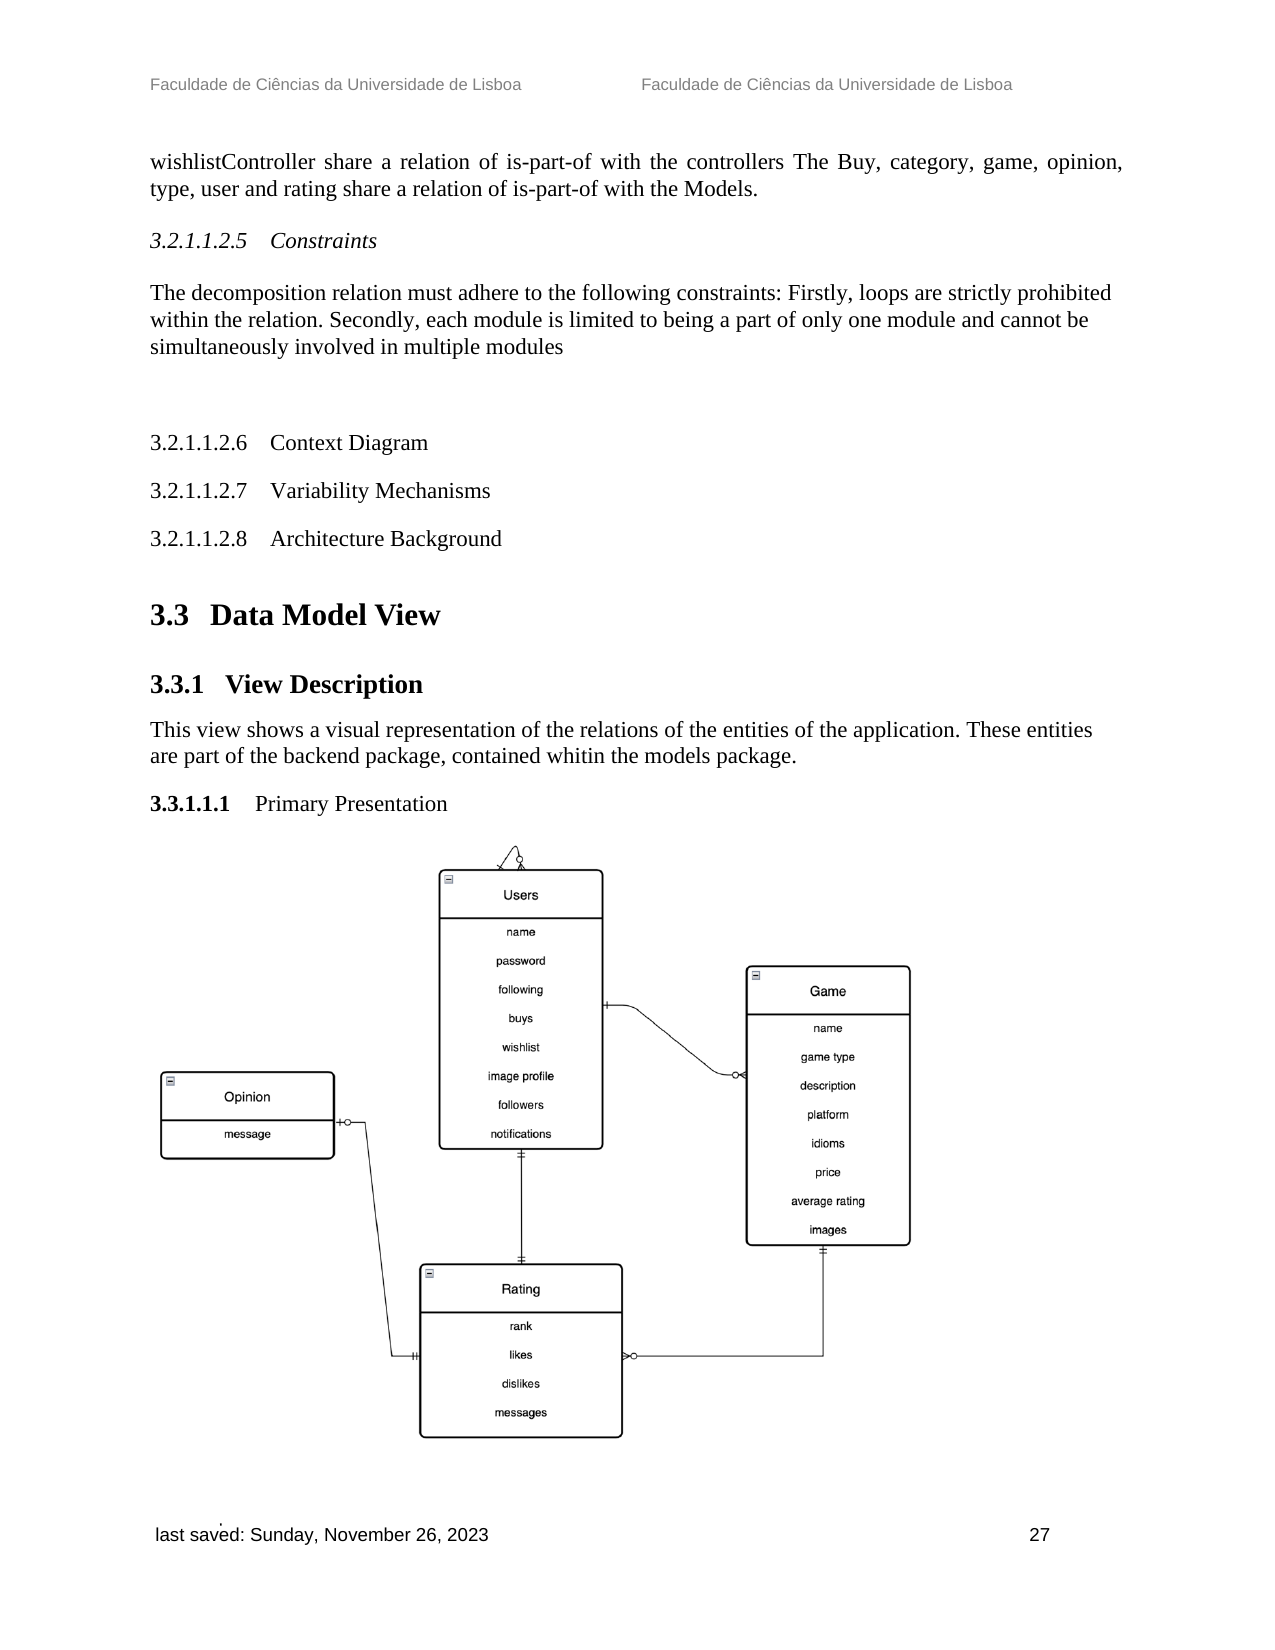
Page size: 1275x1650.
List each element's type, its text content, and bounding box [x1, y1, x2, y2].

subtitle View Description [150, 663, 1125, 699]
subtitle Variability Mechanisms [150, 476, 1125, 503]
subtitle The decomposition relation must adhere to the following constraints: Firstly, loops are strictly prohibited within the relation. Secondly, each module is limited to being a part of only one module and cannot be simultaneously involved in multiple modules [150, 278, 1125, 359]
subtitle Primary Presentation [150, 789, 1125, 816]
subtitle Architecture Background [150, 524, 1125, 551]
subtitle Data Model View [150, 593, 1125, 632]
picture [150, 832, 918, 1445]
subtitle Context Diagram [150, 428, 1125, 455]
text This view shows a visual representation of the relations of the entities of the application. These entities are part of the backend package, contained whitin the models package. [150, 716, 1125, 768]
subtitle Constraints [150, 226, 1125, 253]
